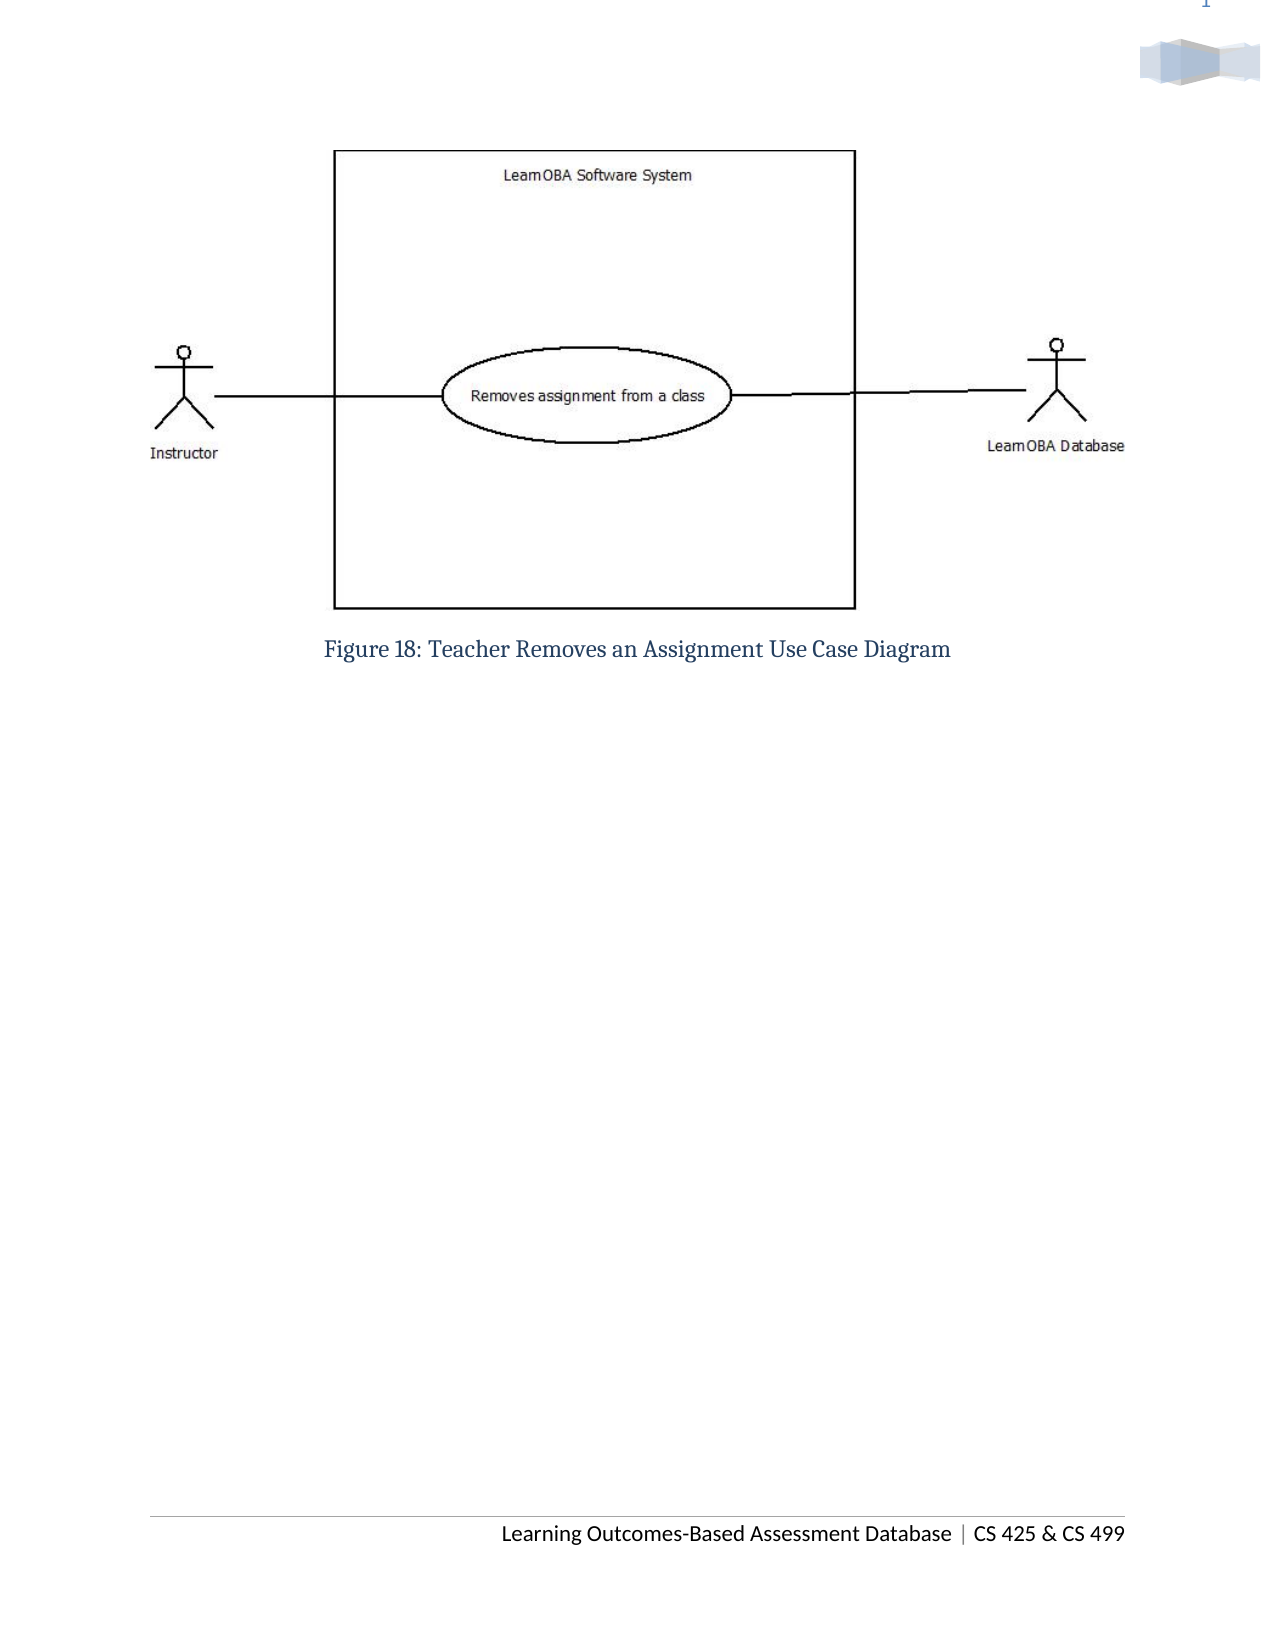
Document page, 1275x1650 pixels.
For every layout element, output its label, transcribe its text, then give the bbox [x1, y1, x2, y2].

picture [150, 150, 1125, 611]
subtitle Figure 18: Teacher Removes an Assignment Use Case Diagram [150, 635, 1125, 664]
